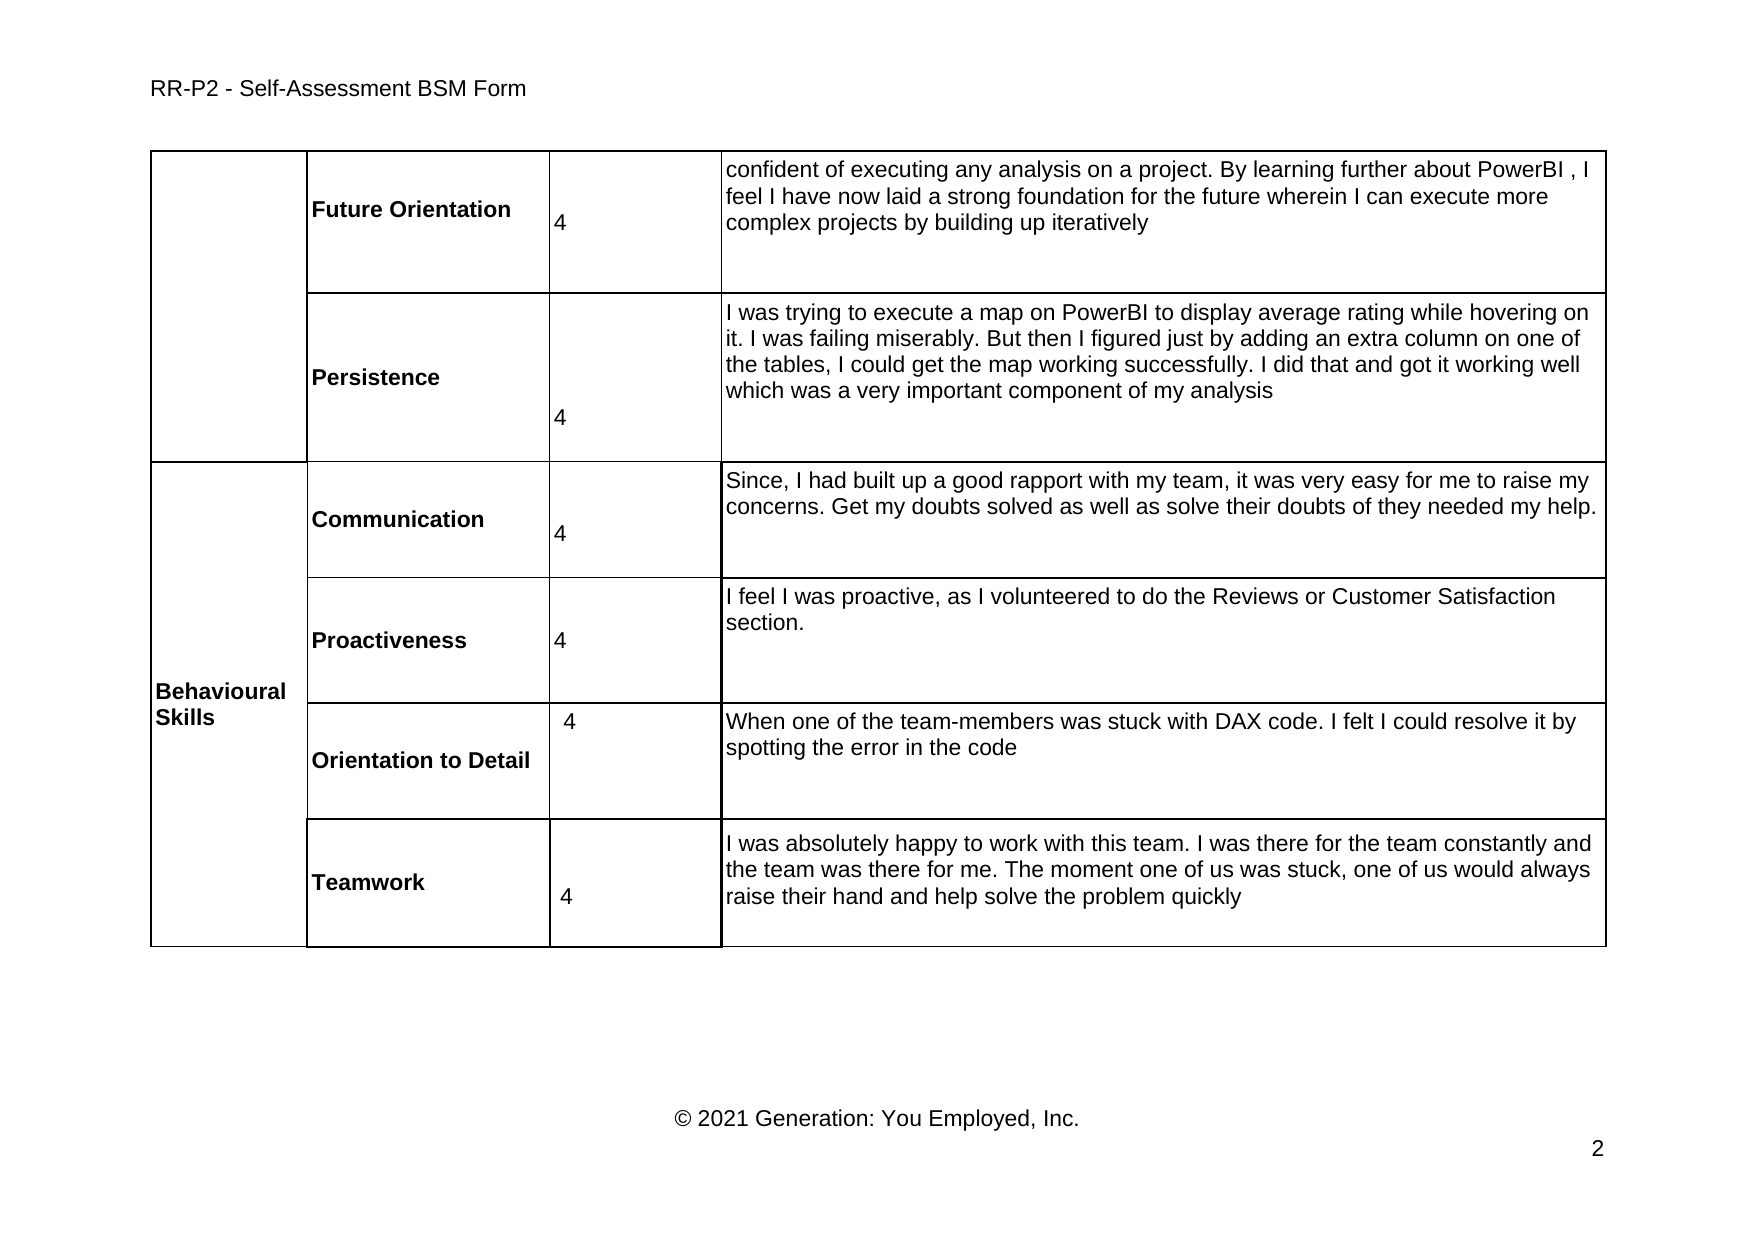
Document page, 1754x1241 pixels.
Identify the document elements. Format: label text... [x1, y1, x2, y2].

table_cell Orientation to Detail [308, 704, 549, 817]
table_cell 4 [551, 820, 720, 946]
table_cell Since, I had built up a good rapport with my team, it was very easy for me to raise my concerns. Get my doubts solved as well as solve their doubts of they needed my help. [723, 463, 1605, 577]
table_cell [722, 152, 1605, 292]
table_cell I feel I was proactive, as I volunteered to do the Reviews or Customer Satisfaction section. [723, 579, 1605, 702]
table_cell I was trying to execute a map on PowerBI to display average rating while hovering on it. I was failing miserably. But then I figured just by adding an extra column on one of the tables, I could get the map working successfully. I did that and got it working well which was a very important component of my analysis [722, 294, 1605, 461]
table_cell 4 [550, 578, 720, 702]
table_cell 4 [550, 704, 720, 817]
table_cell Teamwork [308, 820, 549, 946]
table_cell When one of the team-members was stuck with DAX code. I felt I could resolve it by spotting the error in the code [723, 704, 1605, 817]
table_cell 4 [550, 462, 720, 577]
table_cell Communication [308, 462, 549, 577]
table_cell Future Orientation [308, 152, 549, 292]
table_cell 4 [550, 152, 721, 292]
table_cell Proactiveness [308, 578, 549, 702]
table_cell 4 [550, 294, 721, 461]
table_cell Behavioural Skills [152, 463, 307, 946]
table_cell Persistence [308, 294, 549, 461]
table_cell I was absolutely happy to work with this team. I was there for the team constantly and the team was there for me. The moment one of us was stuck, one of us would always raise their hand and help solve the problem quickly [723, 820, 1605, 946]
